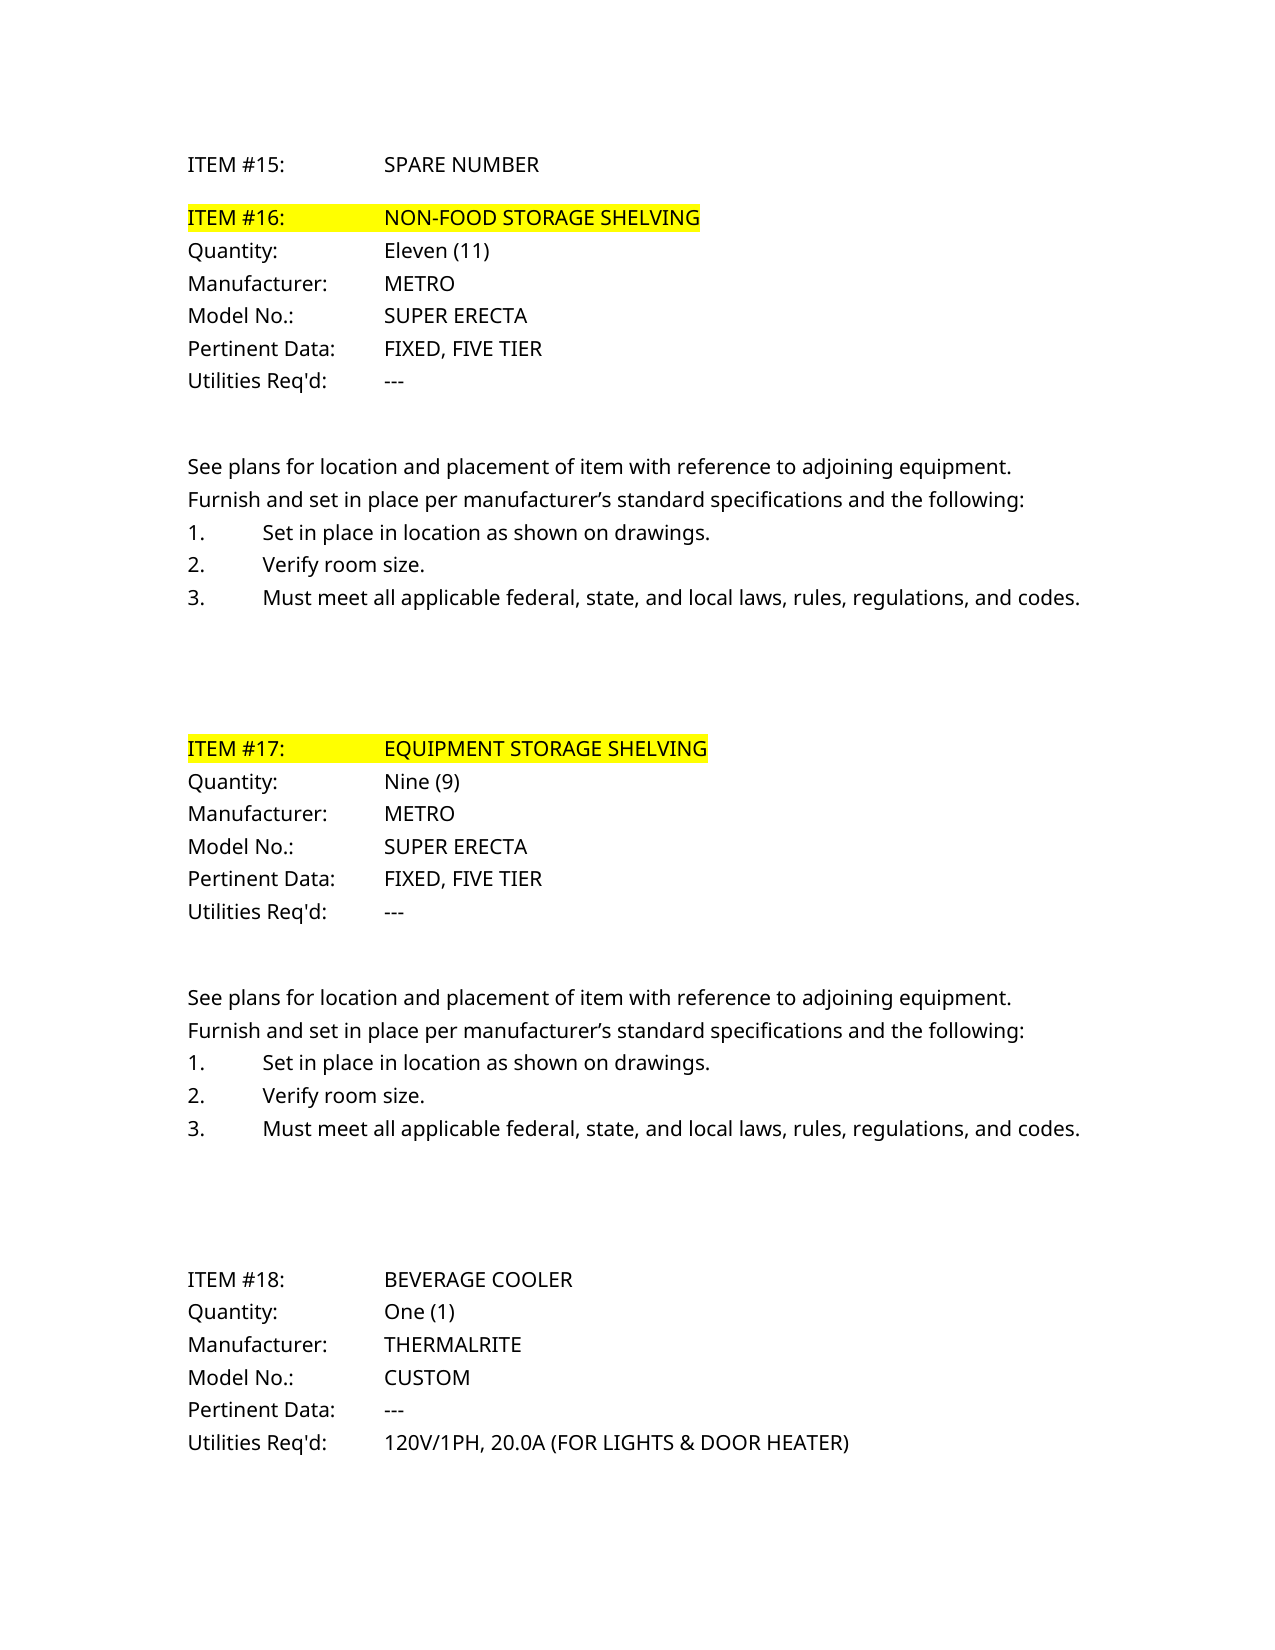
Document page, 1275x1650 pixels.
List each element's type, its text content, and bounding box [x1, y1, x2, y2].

text ITEM #16: NON-FOOD STORAGE SHELVING Quantity: Eleven (11) Manufacturer: METRO Model No.: SUPER ERECTA Pertinent Data: FIXED, FIVE TIER Utilities Req'd: --- [187, 203, 1087, 395]
text ITEM #15: SPARE NUMBER [187, 150, 1087, 178]
text ITEM #18: BEVERAGE COOLER Quantity: One (1) Manufacturer: THERMALRITE Model No.: CUSTOM Pertinent Data: --- Utilities Req'd: 120V/1PH, 20.0A (FOR LIGHTS & DOOR HEATER) [187, 1265, 1087, 1456]
text ITEM #17: EQUIPMENT STORAGE SHELVING Quantity: Nine (9) Manufacturer: METRO Model No.: SUPER ERECTA Pertinent Data: FIXED, FIVE TIER Utilities Req'd: --- [187, 734, 1087, 926]
